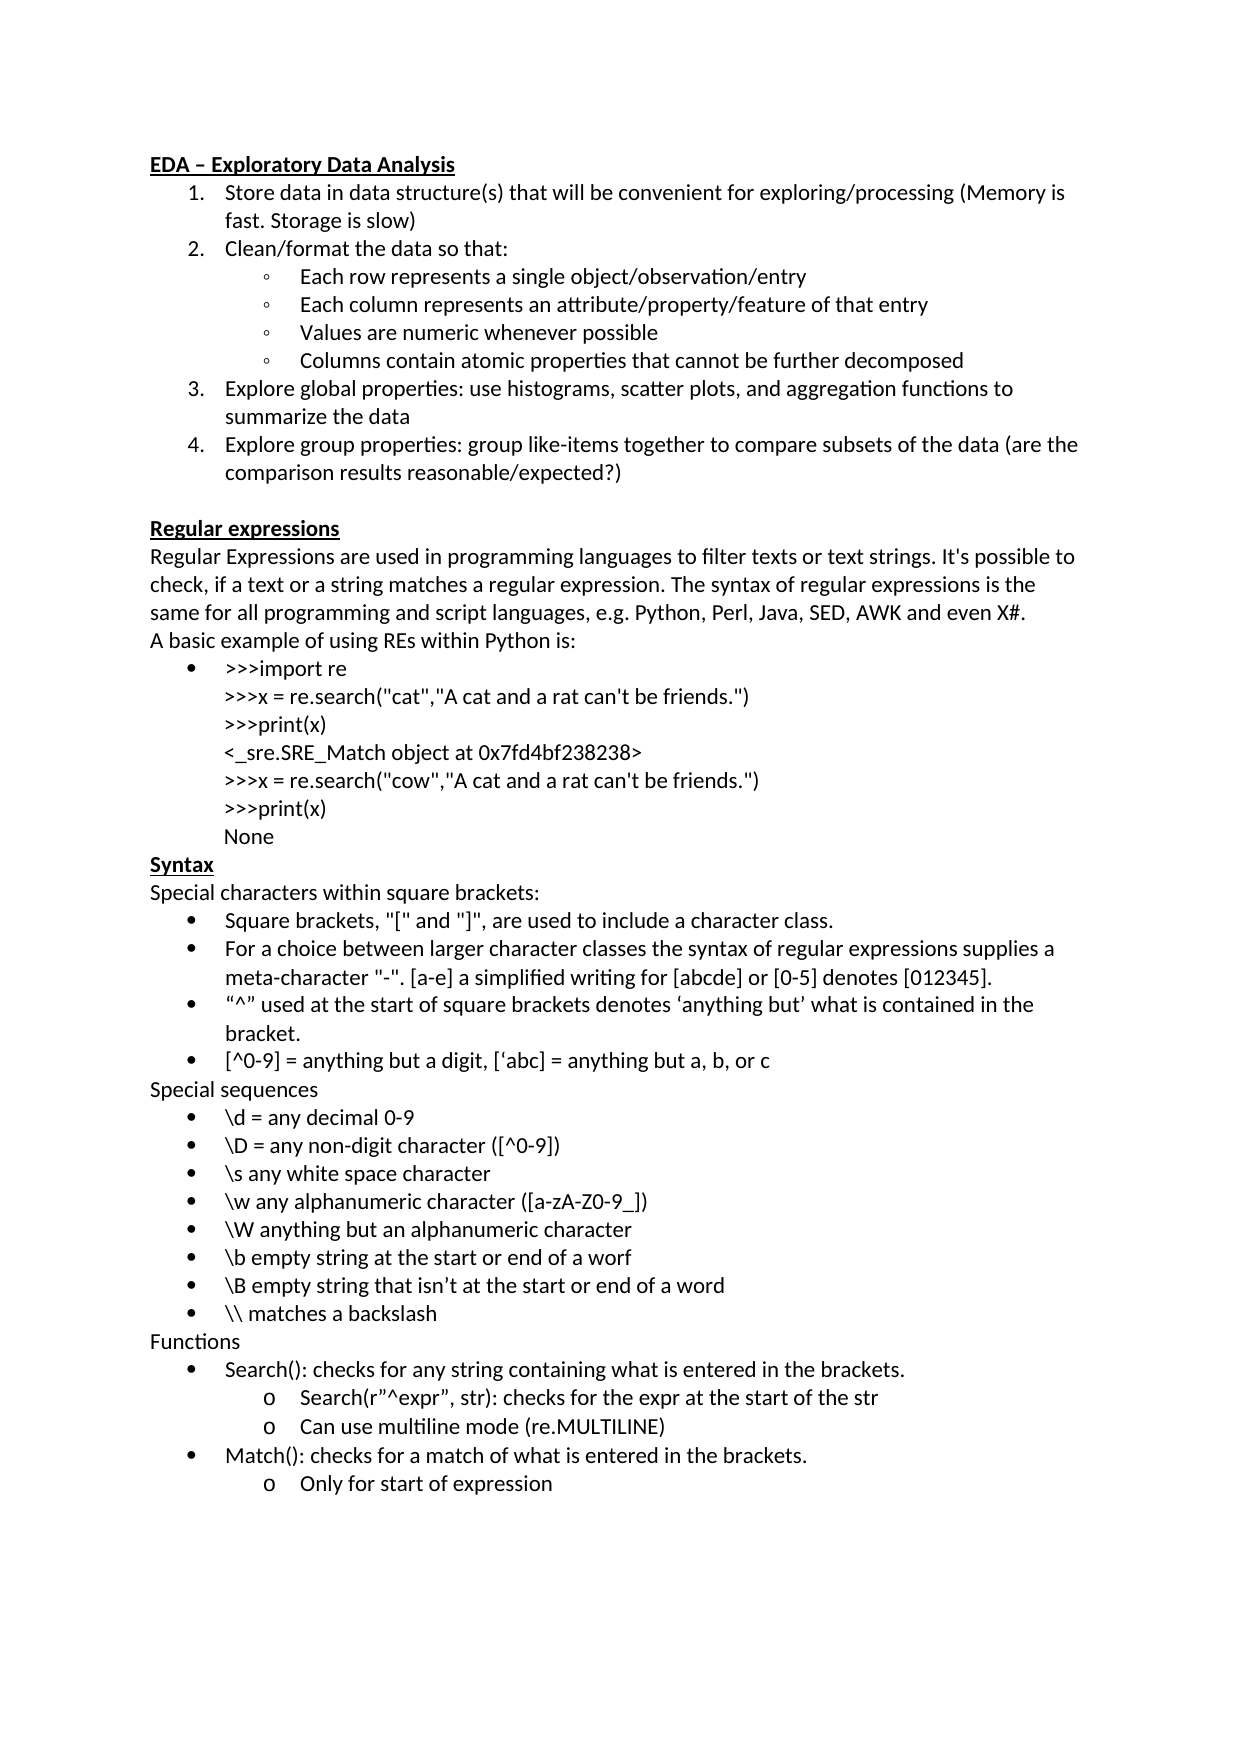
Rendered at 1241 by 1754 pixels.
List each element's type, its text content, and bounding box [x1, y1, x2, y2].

list Store data in data structure(s) that will be convenient for exploring/processing (Memory is fast. Storage is slow) [187, 178, 1090, 234]
text Special characters within square brackets: [150, 878, 1090, 907]
list Search(r”^expr”, str): checks for the expr at the start of the str [262, 1383, 1090, 1412]
list For a choice between larger character classes the syntax of regular expressions supplies a meta-character "-". [a-e] a simplified writing for [abcde] or [0-5] denotes [012345]. [187, 934, 1090, 991]
list \W anything but an alphanumeric character [187, 1215, 1090, 1243]
text >>>print(x) [224, 710, 1090, 738]
list Only for start of expression [262, 1469, 1090, 1498]
list Can use multiline mode (re.MULTILINE) [262, 1412, 1090, 1441]
list \w any alphanumeric character ([a-zA-Z0-9_]) [187, 1187, 1090, 1215]
list \B empty string that isn’t at the start or end of a word [187, 1271, 1090, 1299]
text Regular expressions [150, 514, 1090, 542]
list [^0-9] = anything but a digit, [‘abc] = anything but a, b, or c [187, 1047, 1090, 1075]
list Search(): checks for any string containing what is entered in the brackets. [187, 1355, 1090, 1383]
list Match(): checks for a match of what is entered in the brackets. [187, 1441, 1090, 1469]
list \b empty string at the start or end of a worf [187, 1243, 1090, 1271]
text A basic example of using REs within Python is: [150, 626, 1090, 654]
list \\ matches a backslash [187, 1299, 1090, 1327]
text Regular Expressions are used in programming languages to filter texts or text strings. It's possible to check, if a text or a string matches a regular expression. The syntax of regular expressions is the same for all programming and script languages, e.g. Python, Perl, Java, SED, AWK and even X#. [150, 542, 1090, 626]
text >>>print(x) [224, 794, 1090, 822]
list “^” used at the start of square brackets denotes ‘anything but’ what is contained in the bracket. [187, 991, 1090, 1047]
list Values are numeric whenever possible [262, 318, 1090, 346]
list Square brackets, "[" and "]", are used to include a character class. [187, 907, 1090, 934]
list Each row represents a single object/observation/entry [262, 262, 1090, 290]
list \D = any non-digit character ([^0-9]) [187, 1131, 1090, 1159]
list Explore group properties: group like-items together to compare subsets of the data (are the comparison results reasonable/expected?) [187, 430, 1090, 486]
list Clean/format the data so that: [187, 234, 1090, 262]
text Syntax [150, 851, 1090, 878]
list Columns contain atomic properties that cannot be further decomposed [262, 346, 1090, 374]
text >>>x = re.search("cow","A cat and a rat can't be friends.") [224, 766, 1090, 794]
list >>>import re [187, 654, 1090, 682]
text Special sequences [150, 1075, 1090, 1103]
text EDA – Exploratory Data Analysis [150, 150, 1090, 178]
list Each column represents an attribute/property/feature of that entry [262, 290, 1090, 318]
text >>>x = re.search("cat","A cat and a rat can't be friends.") [150, 682, 1090, 710]
list \d = any decimal 0-9 [187, 1103, 1090, 1131]
list \s any white space character [187, 1159, 1090, 1187]
text None [224, 822, 1090, 851]
text <_sre.SRE_Match object at 0x7fd4bf238238> [224, 738, 1090, 766]
text Functions [150, 1327, 1090, 1355]
list Explore global properties: use histograms, scatter plots, and aggregation functions to summarize the data [187, 374, 1090, 430]
